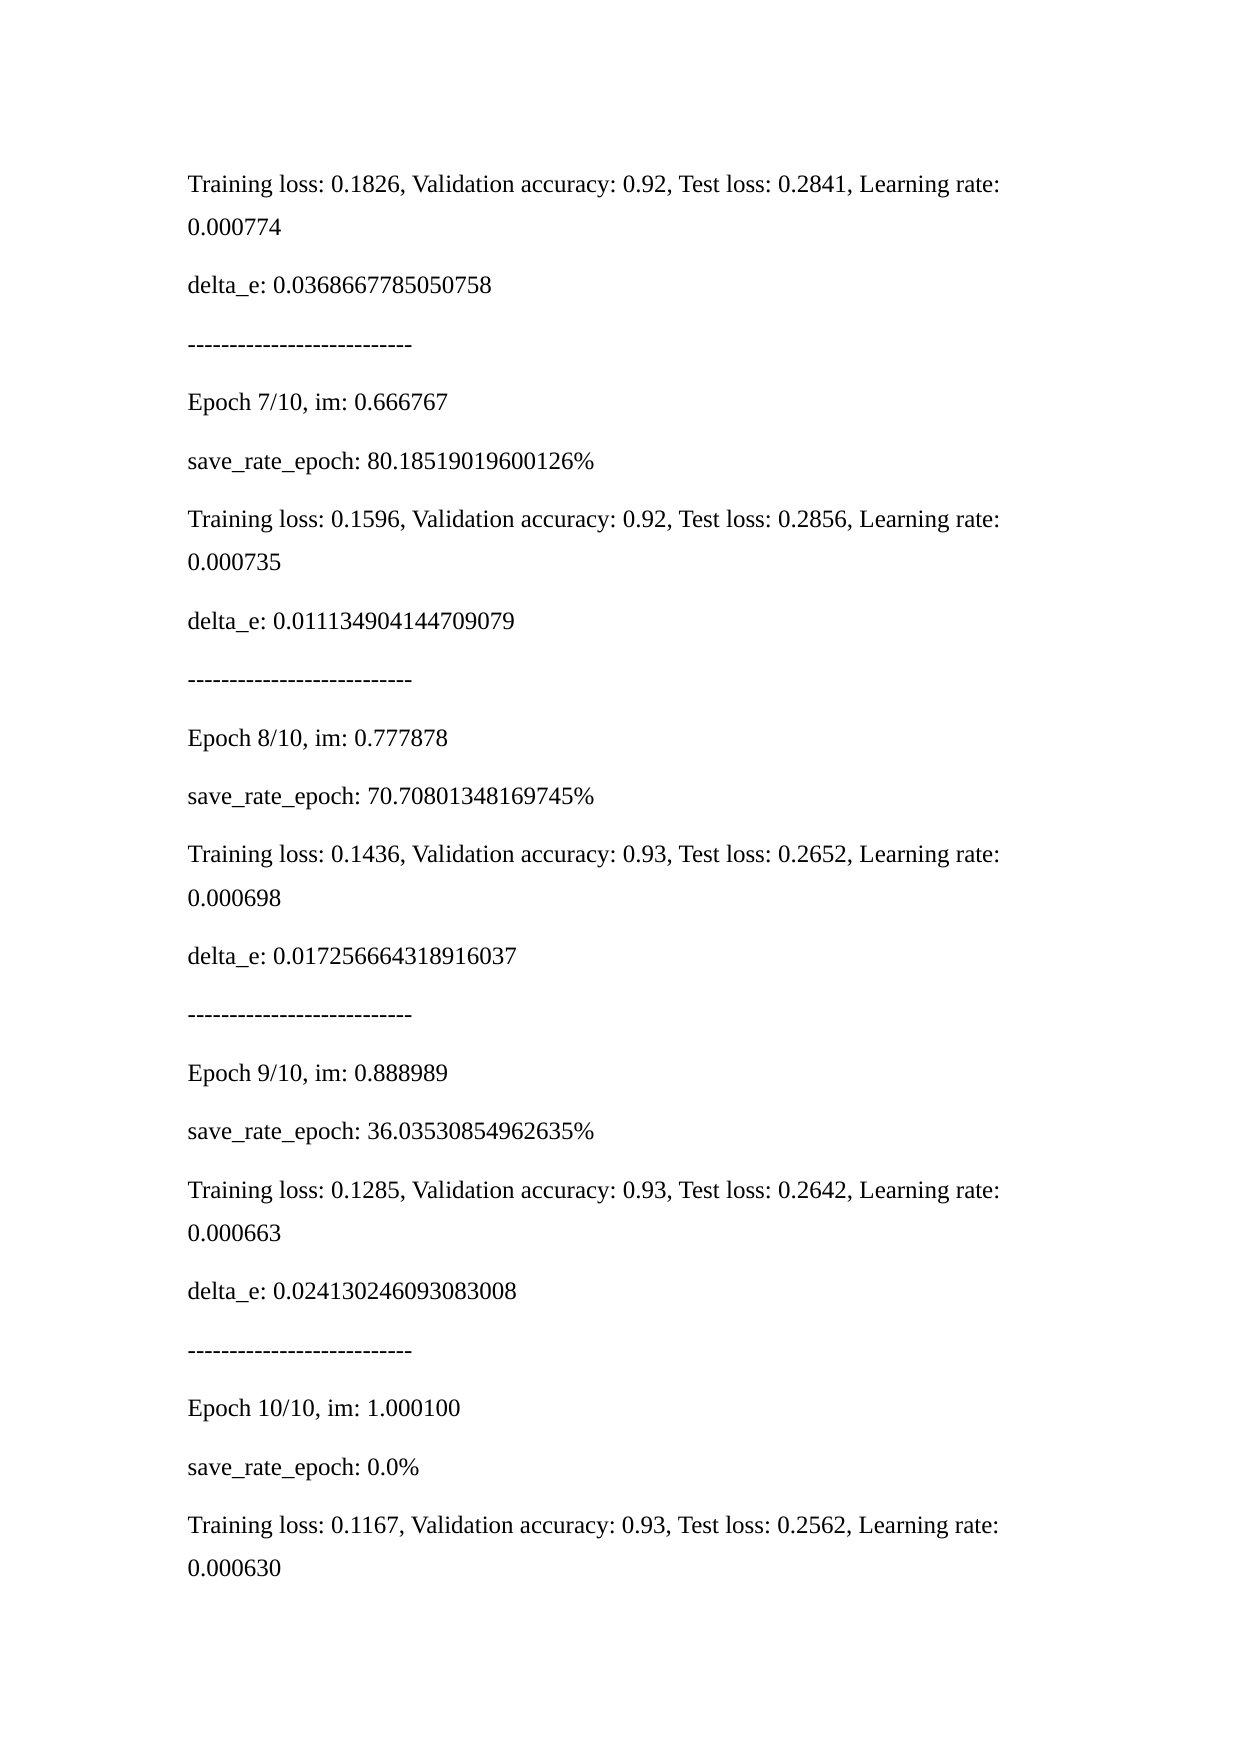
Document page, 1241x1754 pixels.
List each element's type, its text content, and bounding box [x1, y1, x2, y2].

text delta_e: 0.024130246093083008 [187, 1272, 1053, 1309]
text Training loss: 0.1826, Validation accuracy: 0.92, Test loss: 0.2841, Learning rate: 0.000774 [187, 164, 1053, 245]
text Training loss: 0.1285, Validation accuracy: 0.93, Test loss: 0.2642, Learning rate: 0.000663 [187, 1170, 1053, 1251]
text delta_e: 0.011134904144709079 [187, 601, 1053, 639]
text Training loss: 0.1436, Validation accuracy: 0.93, Test loss: 0.2652, Learning rate: 0.000698 [187, 835, 1053, 916]
text Epoch 10/10, im: 1.000100 [187, 1389, 1053, 1426]
text save_rate_epoch: 70.70801348169745% [187, 777, 1053, 814]
text save_rate_epoch: 80.18519019600126% [187, 441, 1053, 479]
text --------------------------- [187, 1330, 1053, 1368]
text Epoch 9/10, im: 0.888989 [187, 1053, 1053, 1091]
text --------------------------- [187, 324, 1053, 362]
text delta_e: 0.017256664318916037 [187, 937, 1053, 974]
text save_rate_epoch: 0.0% [187, 1447, 1053, 1485]
text --------------------------- [187, 995, 1053, 1033]
text Epoch 8/10, im: 0.777878 [187, 718, 1053, 756]
text --------------------------- [187, 660, 1053, 697]
text Training loss: 0.1167, Validation accuracy: 0.93, Test loss: 0.2562, Learning rate: 0.000630 [187, 1506, 1053, 1586]
text Training loss: 0.1596, Validation accuracy: 0.92, Test loss: 0.2856, Learning rate: 0.000735 [187, 500, 1053, 580]
text delta_e: 0.0368667785050758 [187, 266, 1053, 303]
text Epoch 7/10, im: 0.666767 [187, 383, 1053, 420]
text save_rate_epoch: 36.03530854962635% [187, 1112, 1053, 1149]
